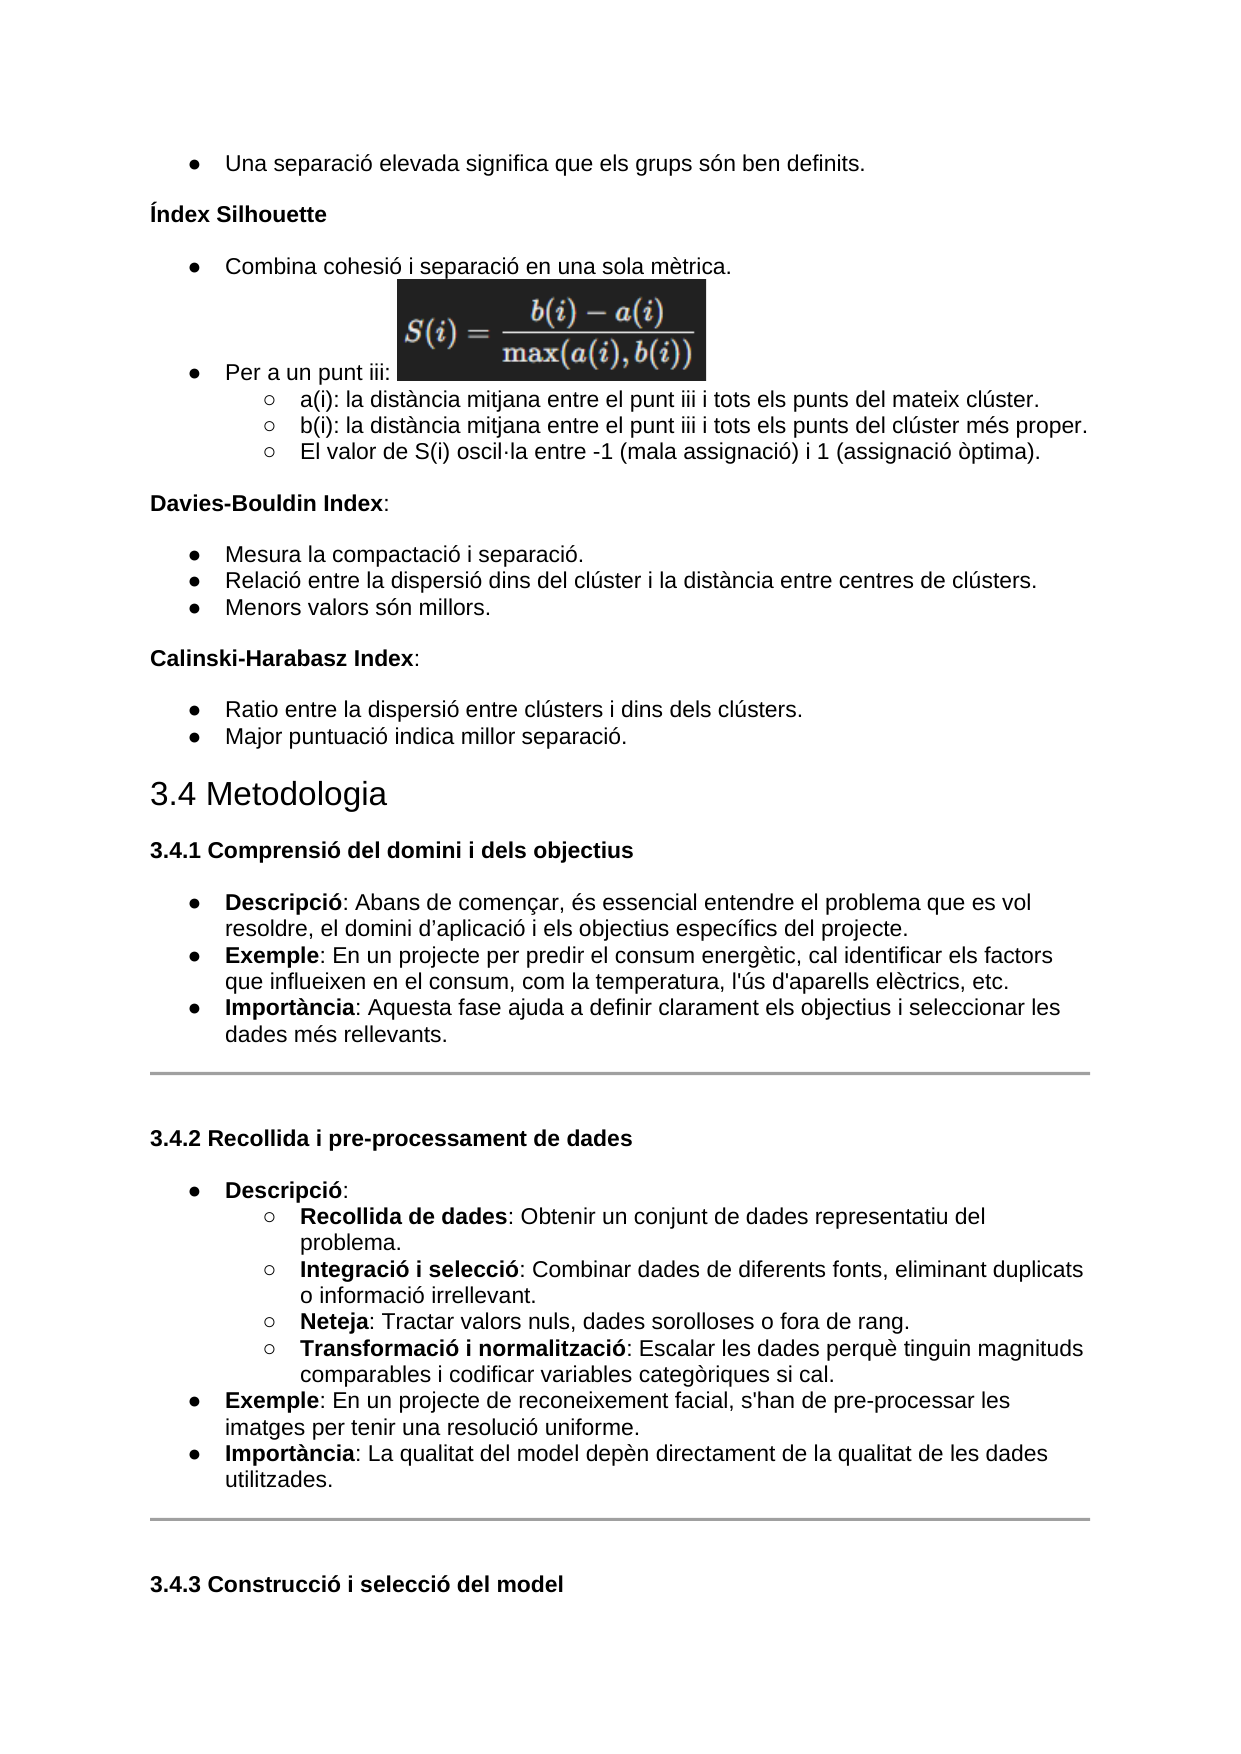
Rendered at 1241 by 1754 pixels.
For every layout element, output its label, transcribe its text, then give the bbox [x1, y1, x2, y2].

subtitle 3.4.2 Recollida i pre-processament de dades [150, 1125, 1090, 1152]
subtitle Índex Silhouette [150, 201, 1090, 228]
subtitle 3.4.1 Comprensió del domini i dels objectius [150, 837, 1090, 864]
list Exemple: En un projecte per predir el consum energètic, cal identificar els factors que influeixen en el consum, com la temperatura, l'ús d'aparells elèctrics, etc. [187, 942, 1090, 994]
subtitle 3.4.3 Construcció i selecció del model [150, 1571, 1090, 1597]
list Importància: Aquesta fase ajuda a definir clarament els objectius i seleccionar les dades més rellevants. [187, 994, 1090, 1047]
list b(i): la distància mitjana entre el punt iii i tots els punts del clúster més proper. [262, 412, 1090, 438]
list Menors valors són millors. [187, 594, 1090, 620]
list El valor de S(i) oscil·la entre -1 (mala assignació) i 1 (assignació òptima). [262, 438, 1090, 464]
subtitle 3.4 Metodologia [150, 774, 1090, 812]
list Mesura la compactació i separació. [187, 541, 1090, 567]
list Combina cohesió i separació en una sola mètrica. [187, 253, 1090, 279]
list Ratio entre la dispersió entre clústers i dins dels clústers. [187, 696, 1090, 723]
list Importància: La qualitat del model depèn directament de la qualitat de les dades utilitzades. [187, 1440, 1090, 1493]
list Recollida de dades: Obtenir un conjunt de dades representatiu del problema. [262, 1203, 1090, 1256]
list Una separació elevada significa que els grups són ben definits. [187, 150, 1090, 176]
list Descripció: Abans de començar, és essencial entendre el problema que es vol resoldre, el domini d’aplicació i els objectius específics del projecte. [187, 889, 1090, 942]
picture [397, 279, 707, 381]
list Neteja: Tractar valors nuls, dades sorolloses o fora de rang. [262, 1308, 1090, 1335]
list Major puntuació indica millor separació. [187, 723, 1090, 749]
list Integració i selecció: Combinar dades de diferents fonts, eliminant duplicats o informació irrellevant. [262, 1256, 1090, 1308]
list Descripció: [187, 1177, 1090, 1203]
list Relació entre la dispersió dins del clúster i la distància entre centres de clústers. [187, 567, 1090, 594]
list a(i): la distància mitjana entre el punt iii i tots els punts del mateix clúster. [262, 386, 1090, 412]
list Exemple: En un projecte de reconeixement facial, s'han de pre-processar les imatges per tenir una resolució uniforme. [187, 1387, 1090, 1440]
text Calinski-Harabasz Index: [150, 645, 1090, 671]
list Transformació i normalització: Escalar les dades perquè tinguin magnituds comparables i codificar variables categòriques si cal. [262, 1335, 1090, 1387]
text Davies-Bouldin Index: [150, 489, 1090, 516]
